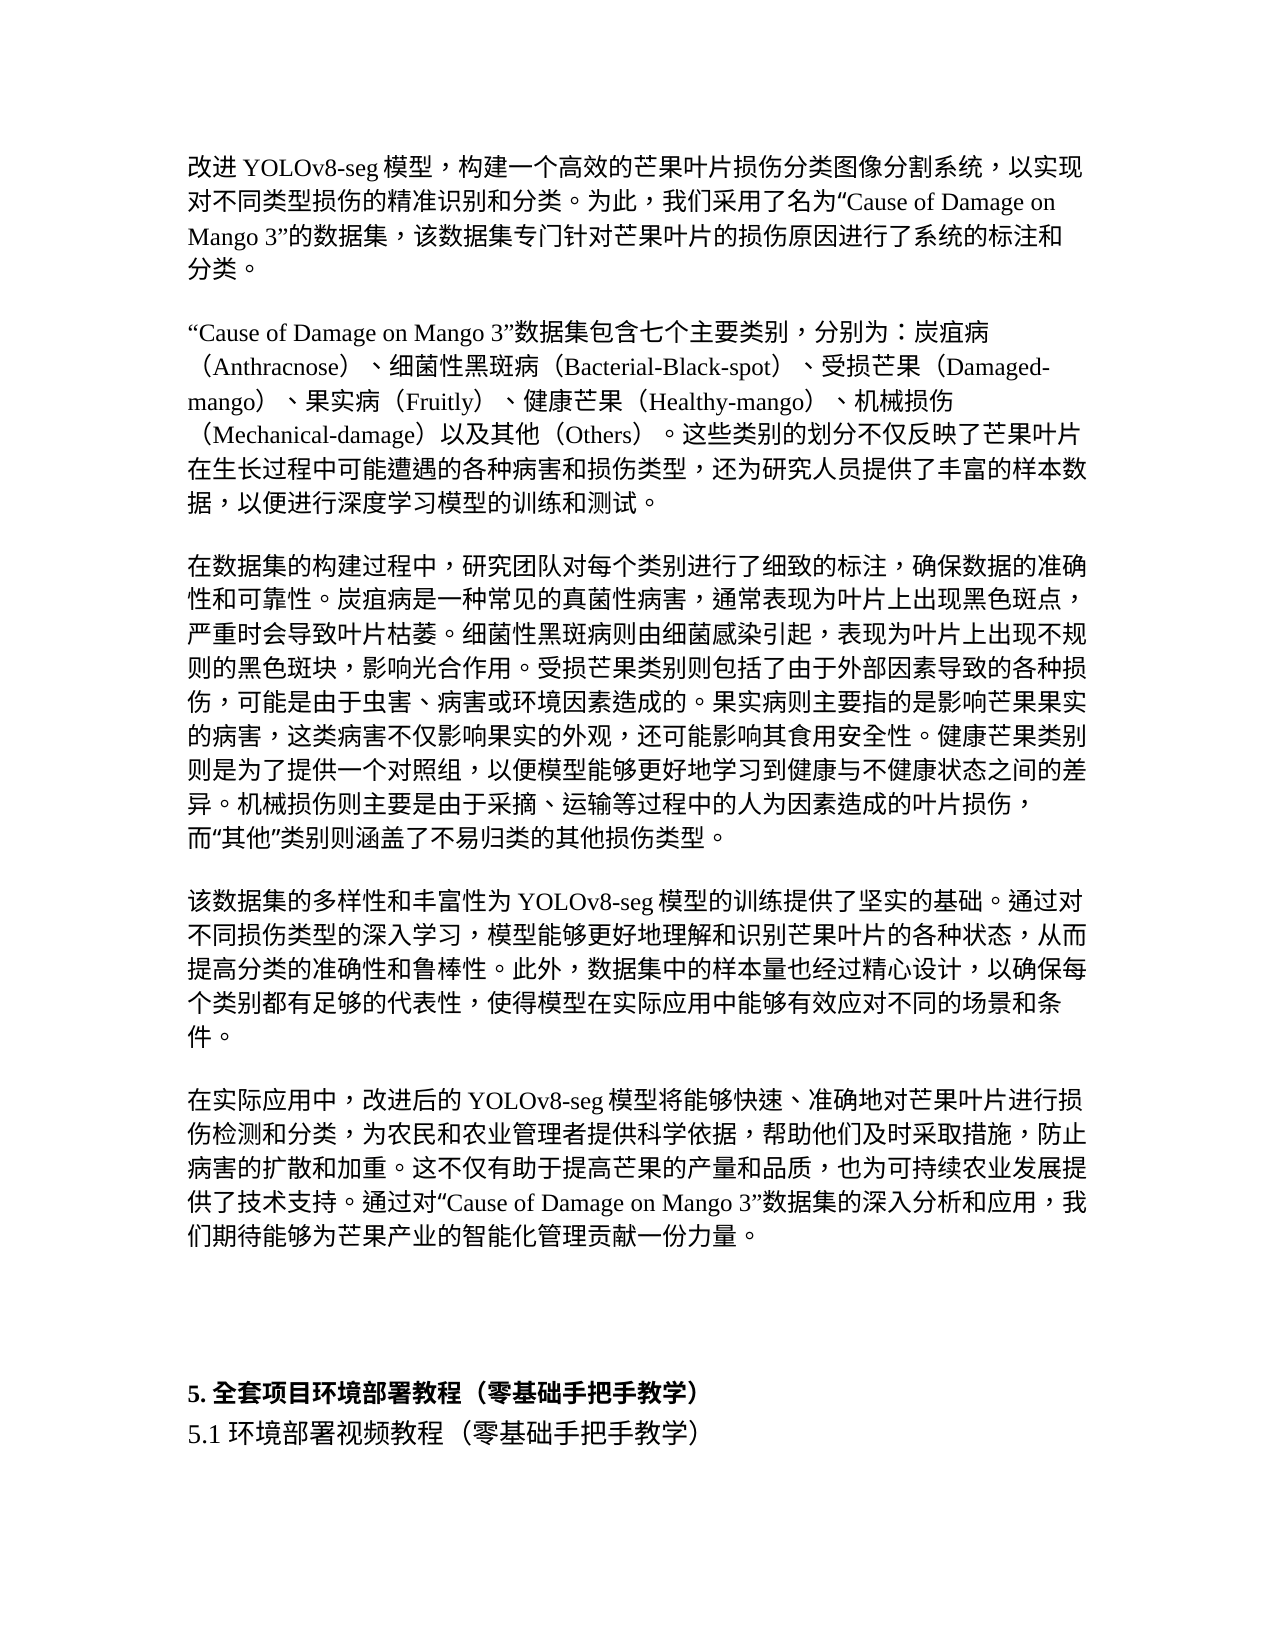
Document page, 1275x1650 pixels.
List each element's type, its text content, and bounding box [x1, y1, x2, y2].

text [187, 150, 1087, 1253]
subtitle 5. 全套项目环境部署教程（零基础手把手教学） [187, 1376, 1087, 1410]
text 5.1 环境部署视频教程（零基础手把手教学） [187, 1415, 1087, 1452]
